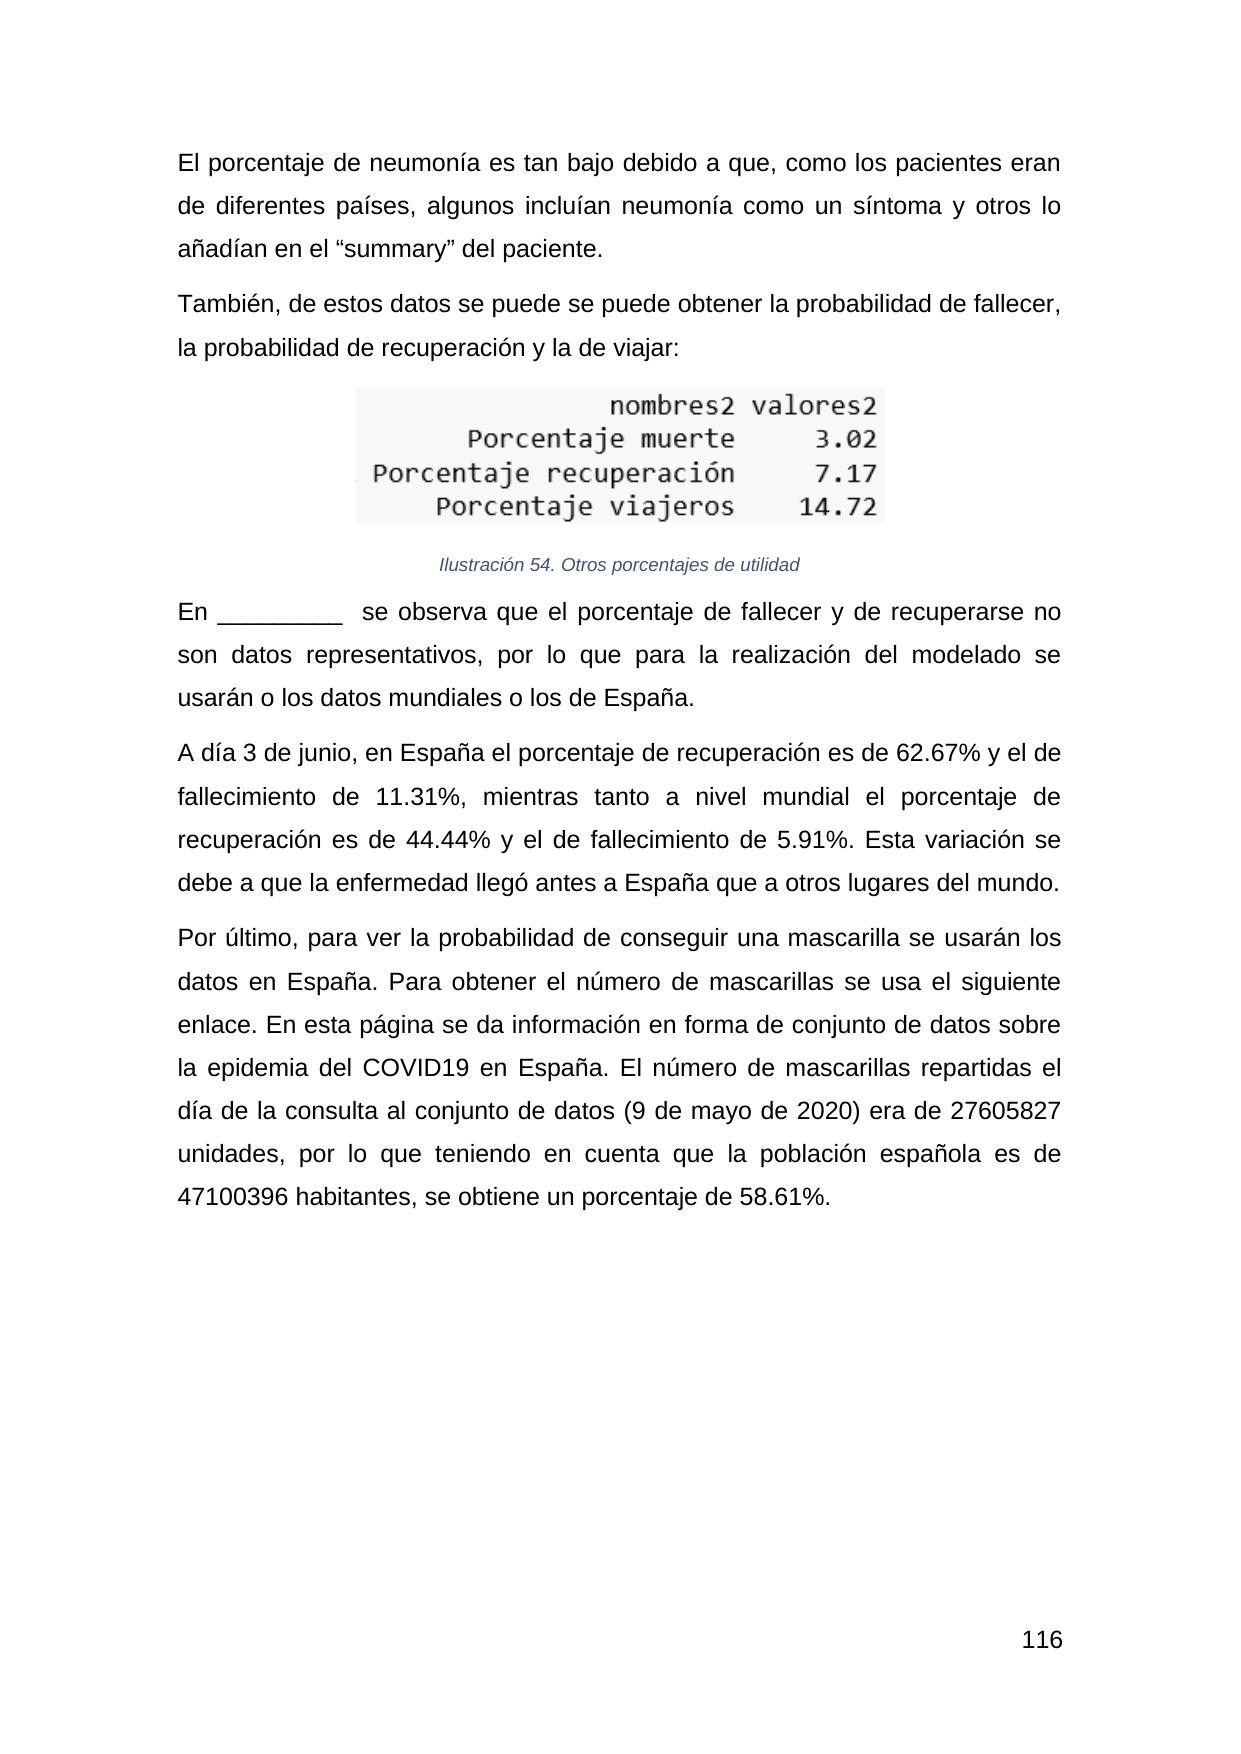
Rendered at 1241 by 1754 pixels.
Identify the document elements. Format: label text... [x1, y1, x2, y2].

picture [355, 388, 885, 528]
text También, de estos datos se puede se puede obtener la probabilidad de fallecer, la probabilidad de recuperación y la de viajar: [177, 289, 1063, 361]
text El porcentaje de neumonía es tan bajo debido a que, como los pacientes eran de diferentes países, algunos incluían neumonía como un síntoma y otros lo añadían en el “summary” del paciente. [177, 148, 1063, 263]
text Ilustración 54. Otros porcentajes de utilidad [177, 554, 1063, 576]
text A día 3 de junio, en España el porcentaje de recuperación es de 62.67% y el de fallecimiento de 11.31%, mientras tanto a nivel mundial el porcentaje de recuperación es de 44.44% y el de fallecimiento de 5.91%. Esta variación se debe a que la enfermedad llegó antes a España que a otros lugares del mundo. [177, 738, 1063, 897]
text Por último, para ver la probabilidad de conseguir una mascarilla se usarán los datos en España. Para obtener el número de mascarillas se usa el siguiente enlace. En esta página se da información en forma de conjunto de datos sobre la epidemia del COVID19 en España. El número de mascarillas repartidas el día de la consulta al conjunto de datos (9 de mayo de 2020) era de 27605827 unidades, por lo que teniendo en cuenta que la población española es de 47100396 habitantes, se obtiene un porcentaje de 58.61%. [177, 923, 1063, 1211]
text En _________ se observa que el porcentaje de fallecer y de recuperarse no son datos representativos, por lo que para la realización del modelado se usarán o los datos mundiales o los de España. [177, 597, 1063, 712]
